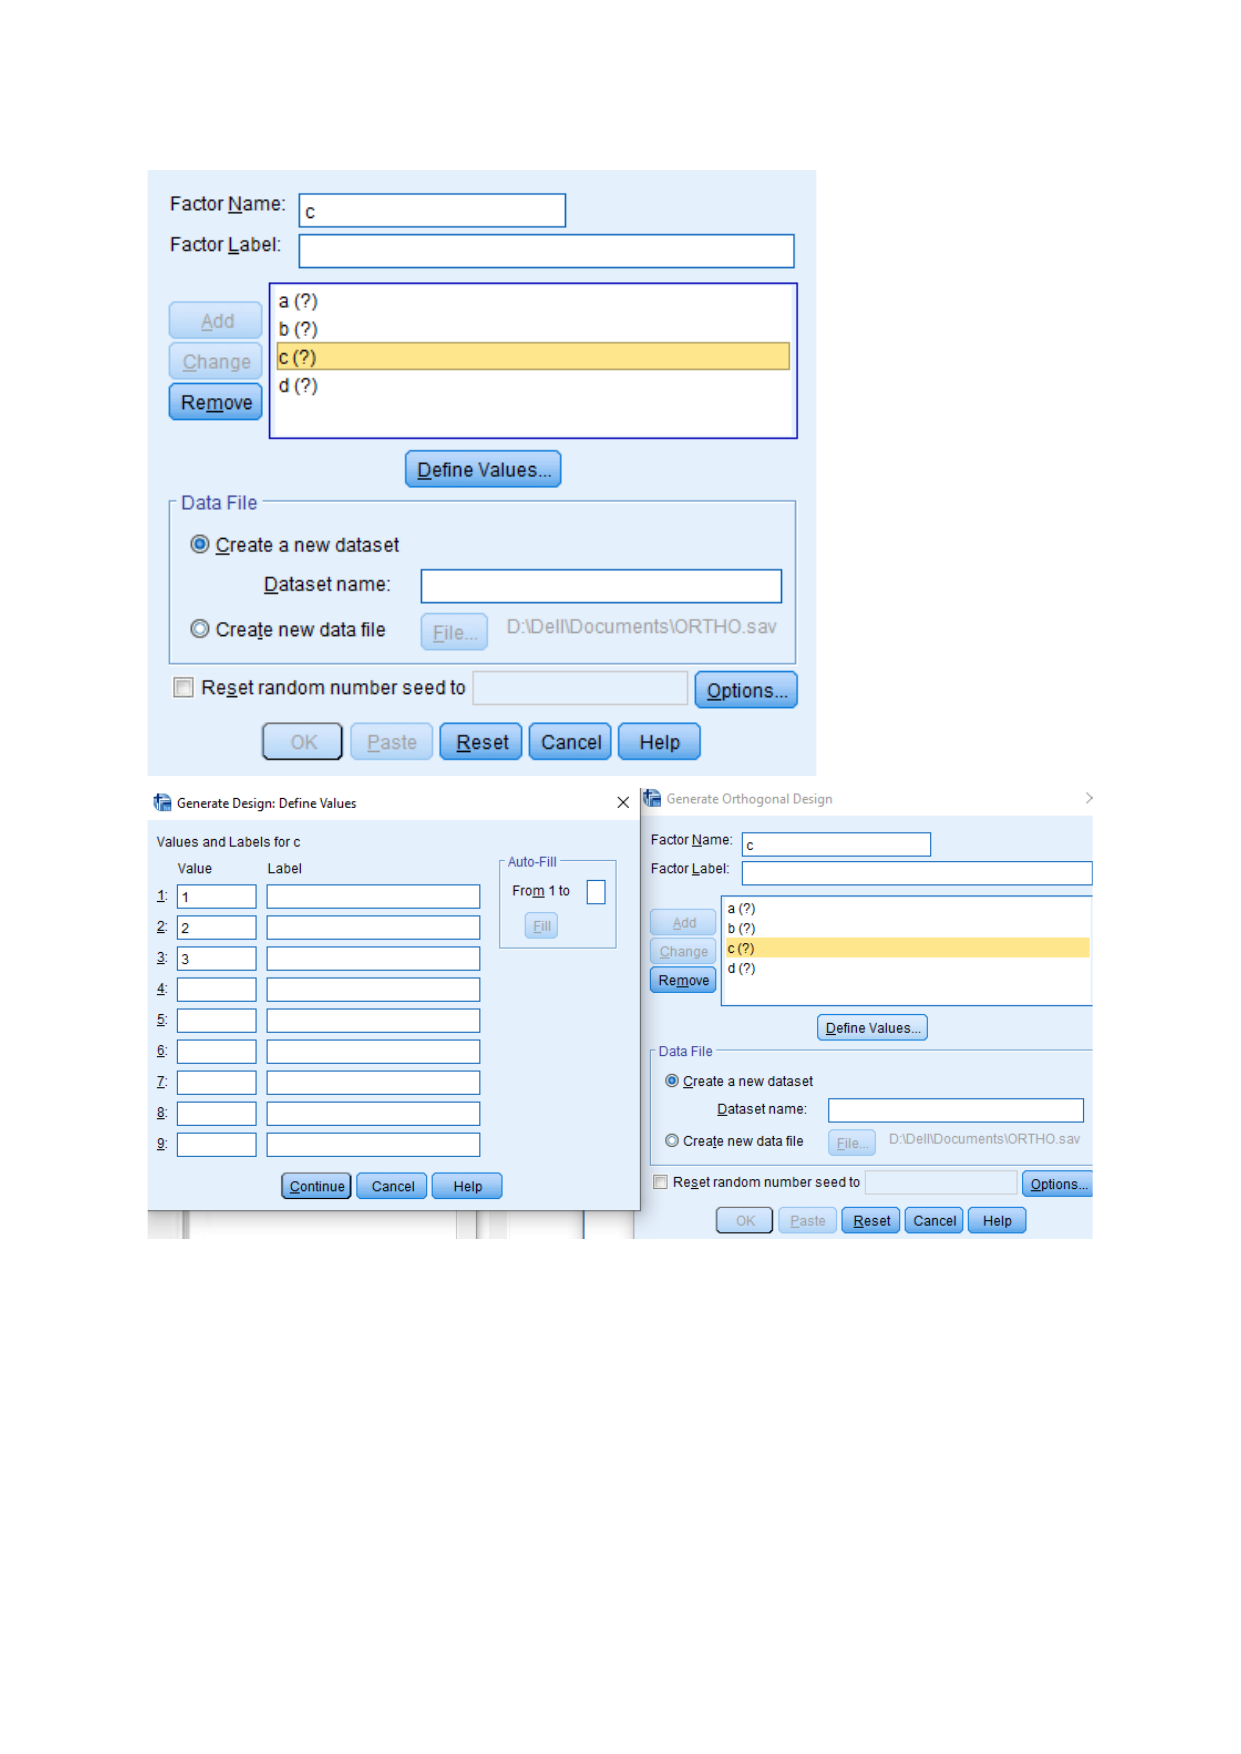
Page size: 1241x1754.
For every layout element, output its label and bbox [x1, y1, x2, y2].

picture [147, 170, 817, 776]
picture [147, 788, 1093, 1239]
